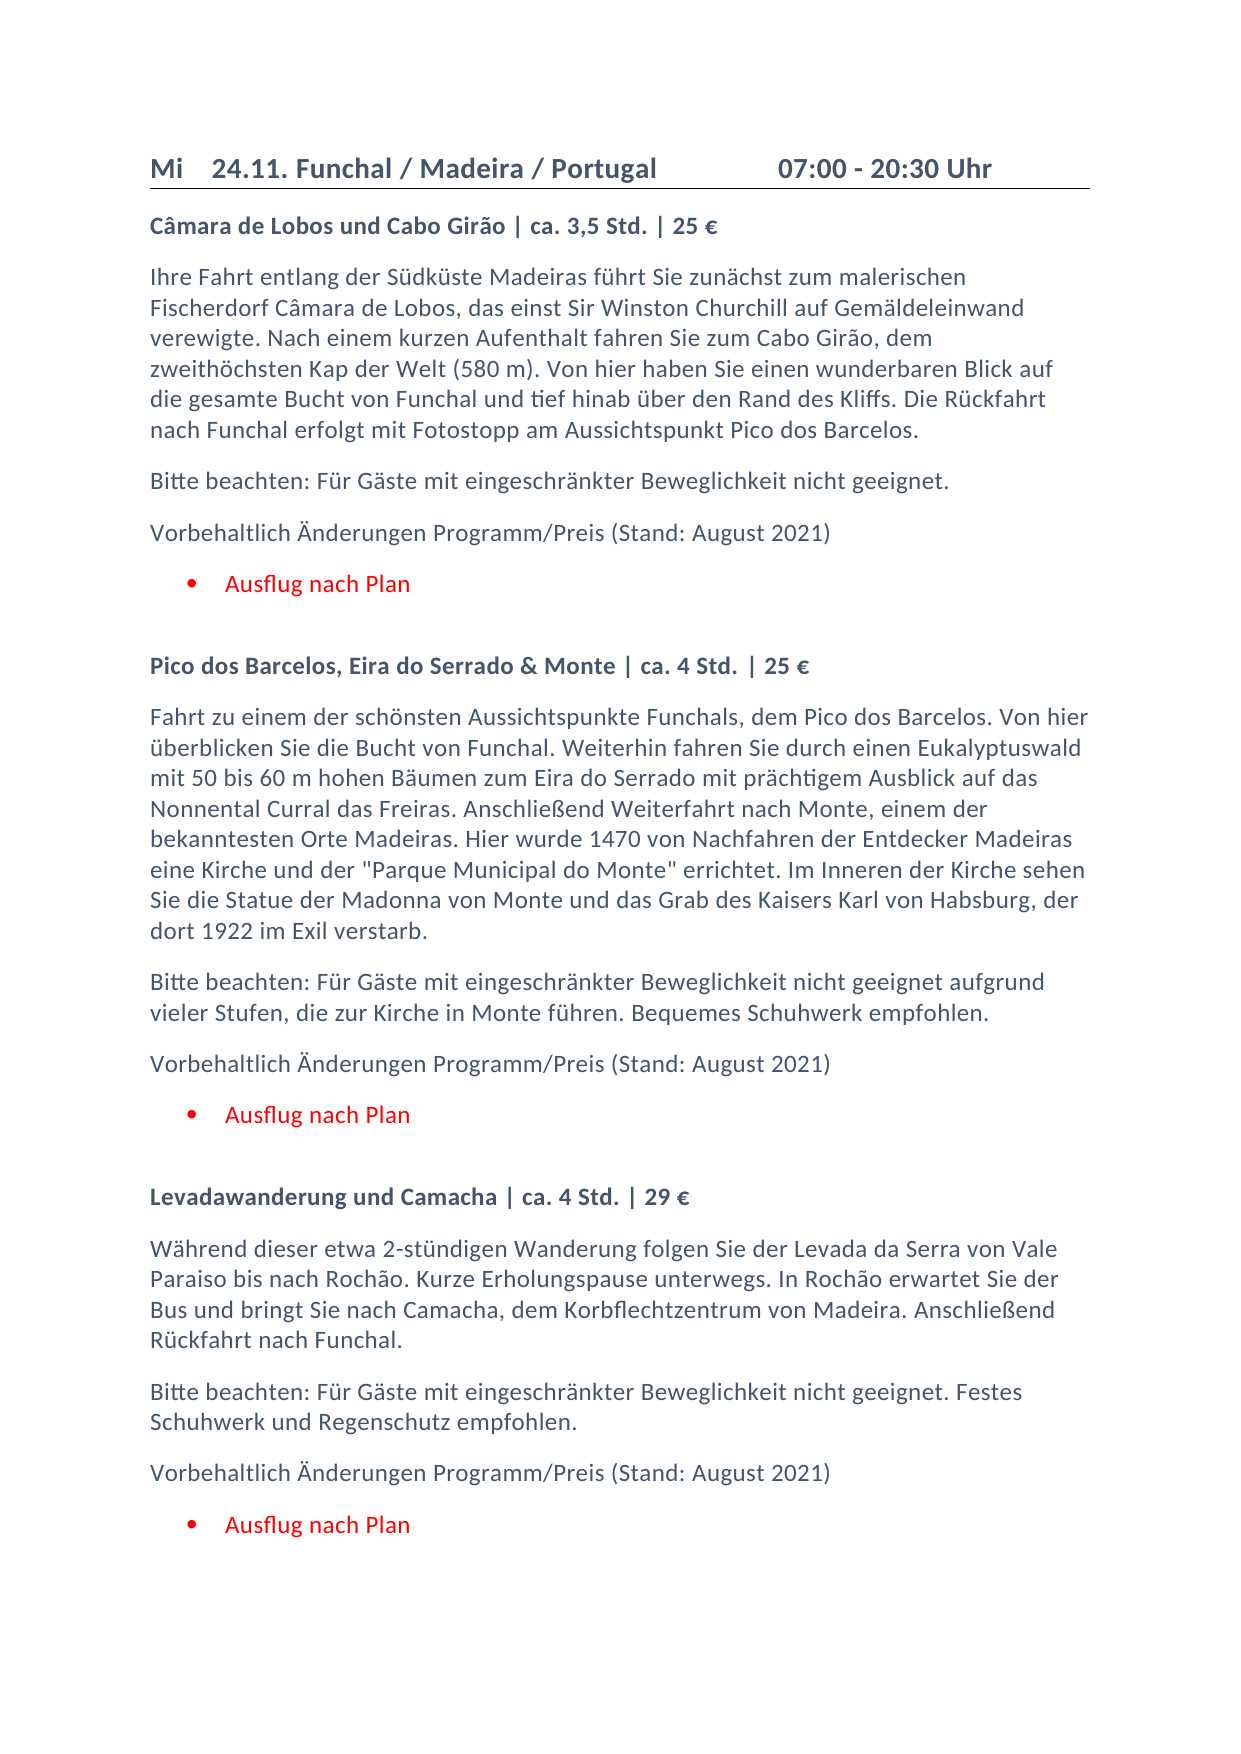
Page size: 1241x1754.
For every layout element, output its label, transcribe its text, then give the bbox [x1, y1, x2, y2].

text Mi 24.11. Funchal / Madeira / Portugal 07:00 - 20:30 Uhr [150, 150, 1090, 188]
text Ihre Fahrt entlang der Südküste Madeiras führt Sie zunächst zum malerischen Fischerdorf Câmara de Lobos, das einst Sir Winston Churchill auf Gemäldeleinwand verewigte. Nach einem kurzen Aufenthalt fahren Sie zum Cabo Girão, dem zweithöchsten Kap der Welt (580 m). Von hier haben Sie einen wunderbaren Blick auf die gesamte Bucht von Funchal und tief hinab über den Rand des Kliffs. Die Rückfahrt nach Funchal erfolgt mit Fotostopp am Aussichtspunkt Pico dos Barcelos. [150, 261, 1090, 444]
text Bitte beachten: Für Gäste mit eingeschränkter Beweglichkeit nicht geeignet. [150, 465, 1090, 496]
text Bitte beachten: Für Gäste mit eingeschränkter Beweglichkeit nicht geeignet aufgrund vieler Stufen, die zur Kirche in Monte führen. Bequemes Schuhwerk empfohlen. [150, 966, 1090, 1027]
text Fahrt zu einem der schönsten Aussichtspunkte Funchals, dem Pico dos Barcelos. Von hier überblicken Sie die Bucht von Funchal. Weiterhin fahren Sie durch einen Eukalyptuswald mit 50 bis 60 m hohen Bäumen zum Eira do Serrado mit prächtigem Ausblick auf das Nonnental Curral das Freiras. Anschließend Weiterfahrt nach Monte, einem der bekanntesten Orte Madeiras. Hier wurde 1470 von Nachfahren der Entdecker Madeiras eine Kirche und der "Parque Municipal do Monte" errichtet. Im Inneren der Kirche sehen Sie die Statue der Madonna von Monte und das Grab des Kaisers Karl von Habsburg, der dort 1922 im Exil verstarb. [150, 701, 1090, 946]
text Pico dos Barcelos, Eira do Serrado & Monte | ca. 4 Std. | 25 € [150, 650, 1090, 681]
list Ausflug nach Plan [187, 1509, 1090, 1539]
text Vorbehaltlich Änderungen Programm/Preis (Stand: August 2021) [150, 1048, 1090, 1079]
list Ausflug nach Plan [187, 568, 1090, 599]
list Ausflug nach Plan [187, 1099, 1090, 1130]
text Levadawanderung und Camacha | ca. 4 Std. | 29 € [150, 1181, 1090, 1212]
text Câmara de Lobos und Cabo Girão | ca. 3,5 Std. | 25 € [150, 210, 1090, 241]
text Vorbehaltlich Änderungen Programm/Preis (Stand: August 2021) [150, 1458, 1090, 1488]
text Bitte beachten: Für Gäste mit eingeschränkter Beweglichkeit nicht geeignet. Festes Schuhwerk und Regenschutz empfohlen. [150, 1376, 1090, 1437]
text Während dieser etwa 2-stündigen Wanderung folgen Sie der Levada da Serra von Vale Paraiso bis nach Rochão. Kurze Erholungspause unterwegs. In Rochão erwartet Sie der Bus und bringt Sie nach Camacha, dem Korbflechtzentrum von Madeira. Anschließend Rückfahrt nach Funchal. [150, 1233, 1090, 1355]
text Vorbehaltlich Änderungen Programm/Preis (Stand: August 2021) [150, 517, 1090, 547]
